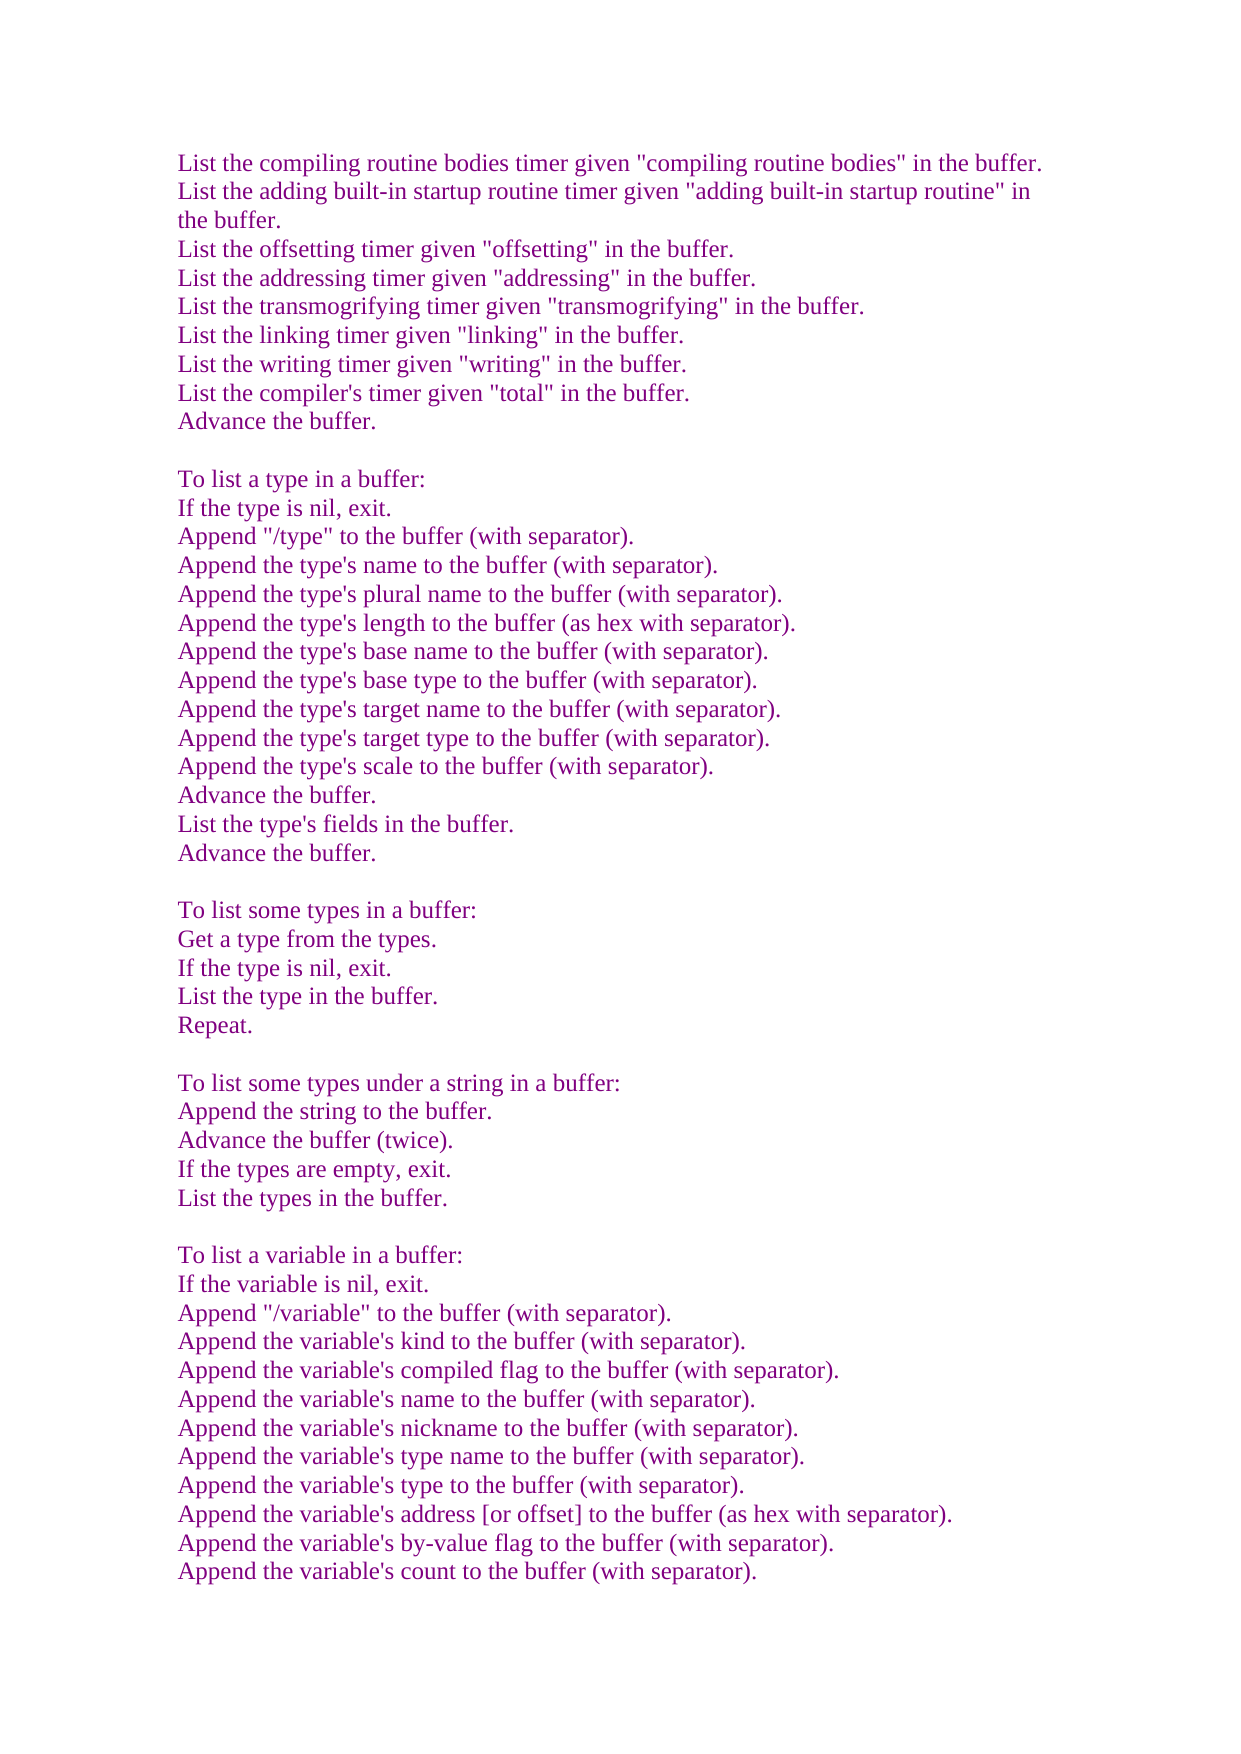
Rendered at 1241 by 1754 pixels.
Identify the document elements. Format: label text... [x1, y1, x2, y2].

text To list some types under a string in a buffer: Append the string to the buffer. Advance the buffer (twice). If the types are empty, exit. List the types in the buffer. [177, 1068, 1063, 1211]
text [177, 1240, 1063, 1585]
text To list some types in a buffer: Get a type from the types. If the type is nil, exit. List the type in the buffer. Repeat. [177, 895, 1063, 1039]
text To list a type in a buffer: If the type is nil, exit. Append "/type" to the buffer (with separator). Append the type's name to the buffer (with separator). Append the type's plural name to the buffer (with separator). Append the type's length to the buffer (as hex with separator). Append the type's base name to the buffer (with separator). Append the type's base type to the buffer (with separator). Append the type's target name to the buffer (with separator). Append the type's target type to the buffer (with separator). Append the type's scale to the buffer (with separator). Advance the buffer. List the type's fields in the buffer. Advance the buffer. [177, 464, 1063, 866]
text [177, 148, 1063, 435]
